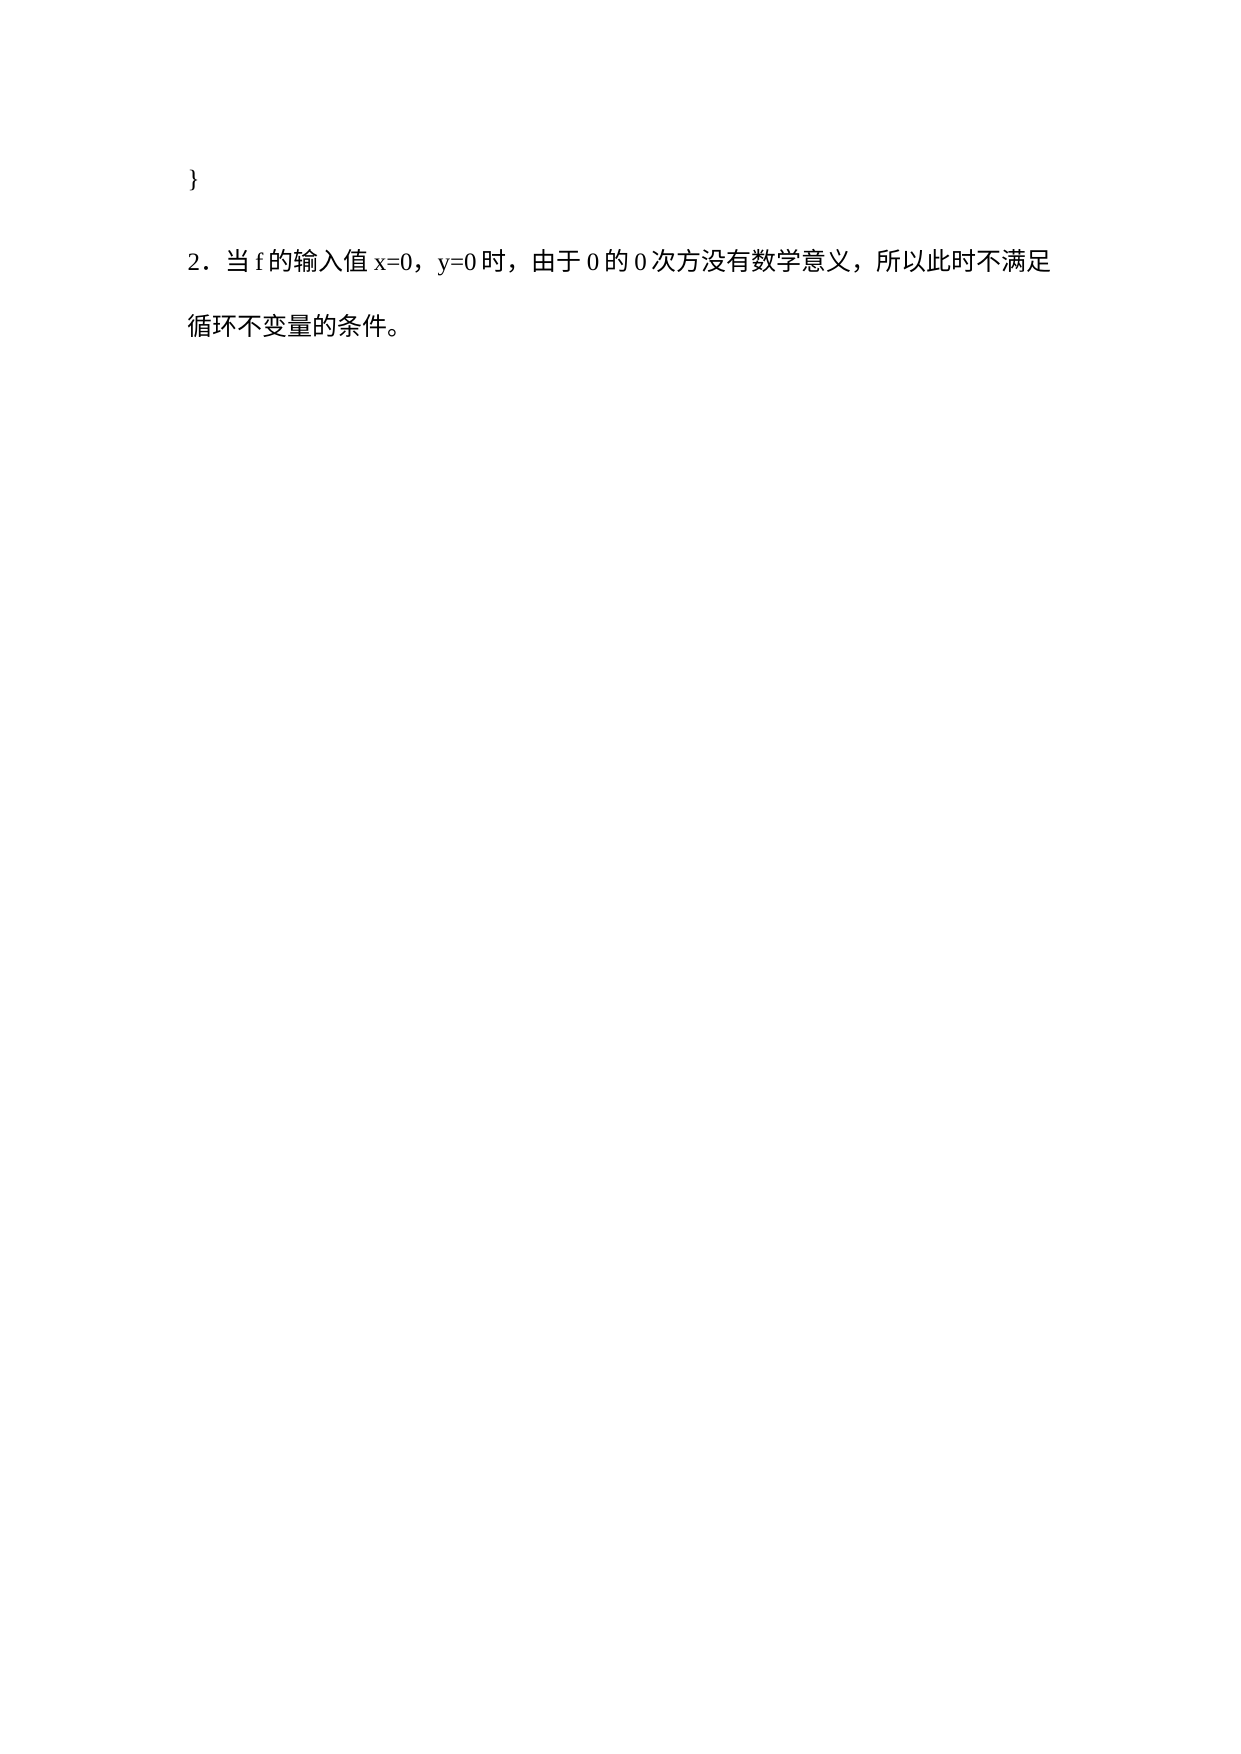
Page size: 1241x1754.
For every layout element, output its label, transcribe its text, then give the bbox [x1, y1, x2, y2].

text } [187, 162, 1053, 194]
text 2．当f的输入值x=0，y=0时，由于0的0次方没有数学意义，所以此时不满足循环不变量的条件。 [187, 227, 1053, 357]
